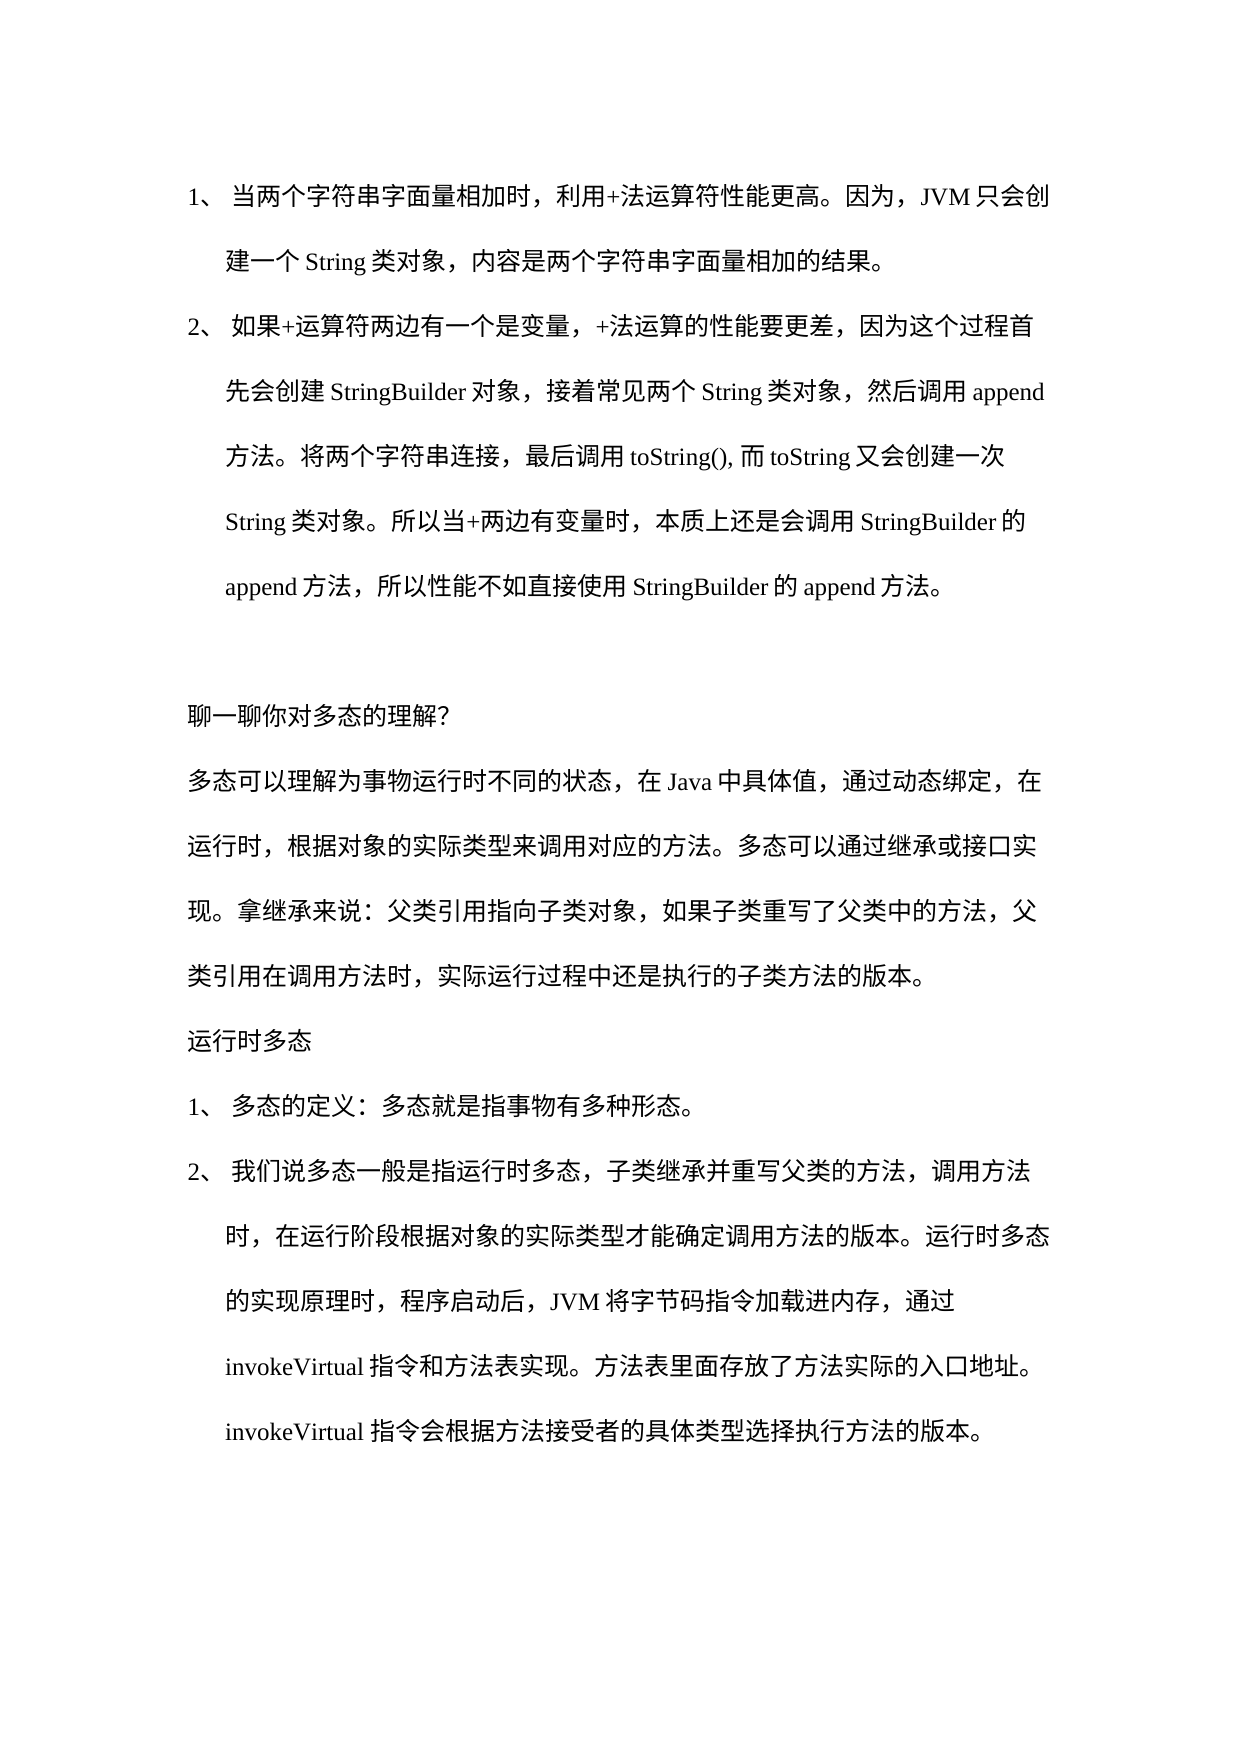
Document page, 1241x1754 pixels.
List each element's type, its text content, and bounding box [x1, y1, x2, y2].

text 运行时多态 [187, 1007, 1053, 1072]
list 如果+运算符两边有一个是变量，+法运算的性能要更差，因为这个过程首先会创建StringBuilder对象，接着常见两个String类对象，然后调用append方法。将两个字符串连接，最后调用toString(), 而toString又会创建一次String类对象。所以当+两边有变量时，本质上还是会调用StringBuilder的append方法，所以性能不如直接使用StringBuilder的append方法。 [187, 292, 1053, 617]
list 当两个字符串字面量相加时，利用+法运算符性能更高。因为，JVM只会创建一个String类对象，内容是两个字符串字面量相加的结果。 [187, 162, 1053, 292]
text 多态可以理解为事物运行时不同的状态，在Java中具体值，通过动态绑定，在运行时，根据对象的实际类型来调用对应的方法。多态可以通过继承或接口实现。拿继承来说：父类引用指向子类对象，如果子类重写了父类中的方法，父类引用在调用方法时，实际运行过程中还是执行的子类方法的版本。 [187, 747, 1053, 1007]
list 多态的定义：多态就是指事物有多种形态。 [187, 1072, 1053, 1137]
text 聊一聊你对多态的理解？ [187, 682, 1053, 747]
list 我们说多态一般是指运行时多态，子类继承并重写父类的方法，调用方法时，在运行阶段根据对象的实际类型才能确定调用方法的版本。运行时多态的实现原理时，程序启动后，JVM将字节码指令加载进内存，通过invokeVirtual指令和方法表实现。方法表里面存放了方法实际的入口地址。invokeVirtual 指令会根据方法接受者的具体类型选择执行方法的版本。 [187, 1137, 1053, 1462]
